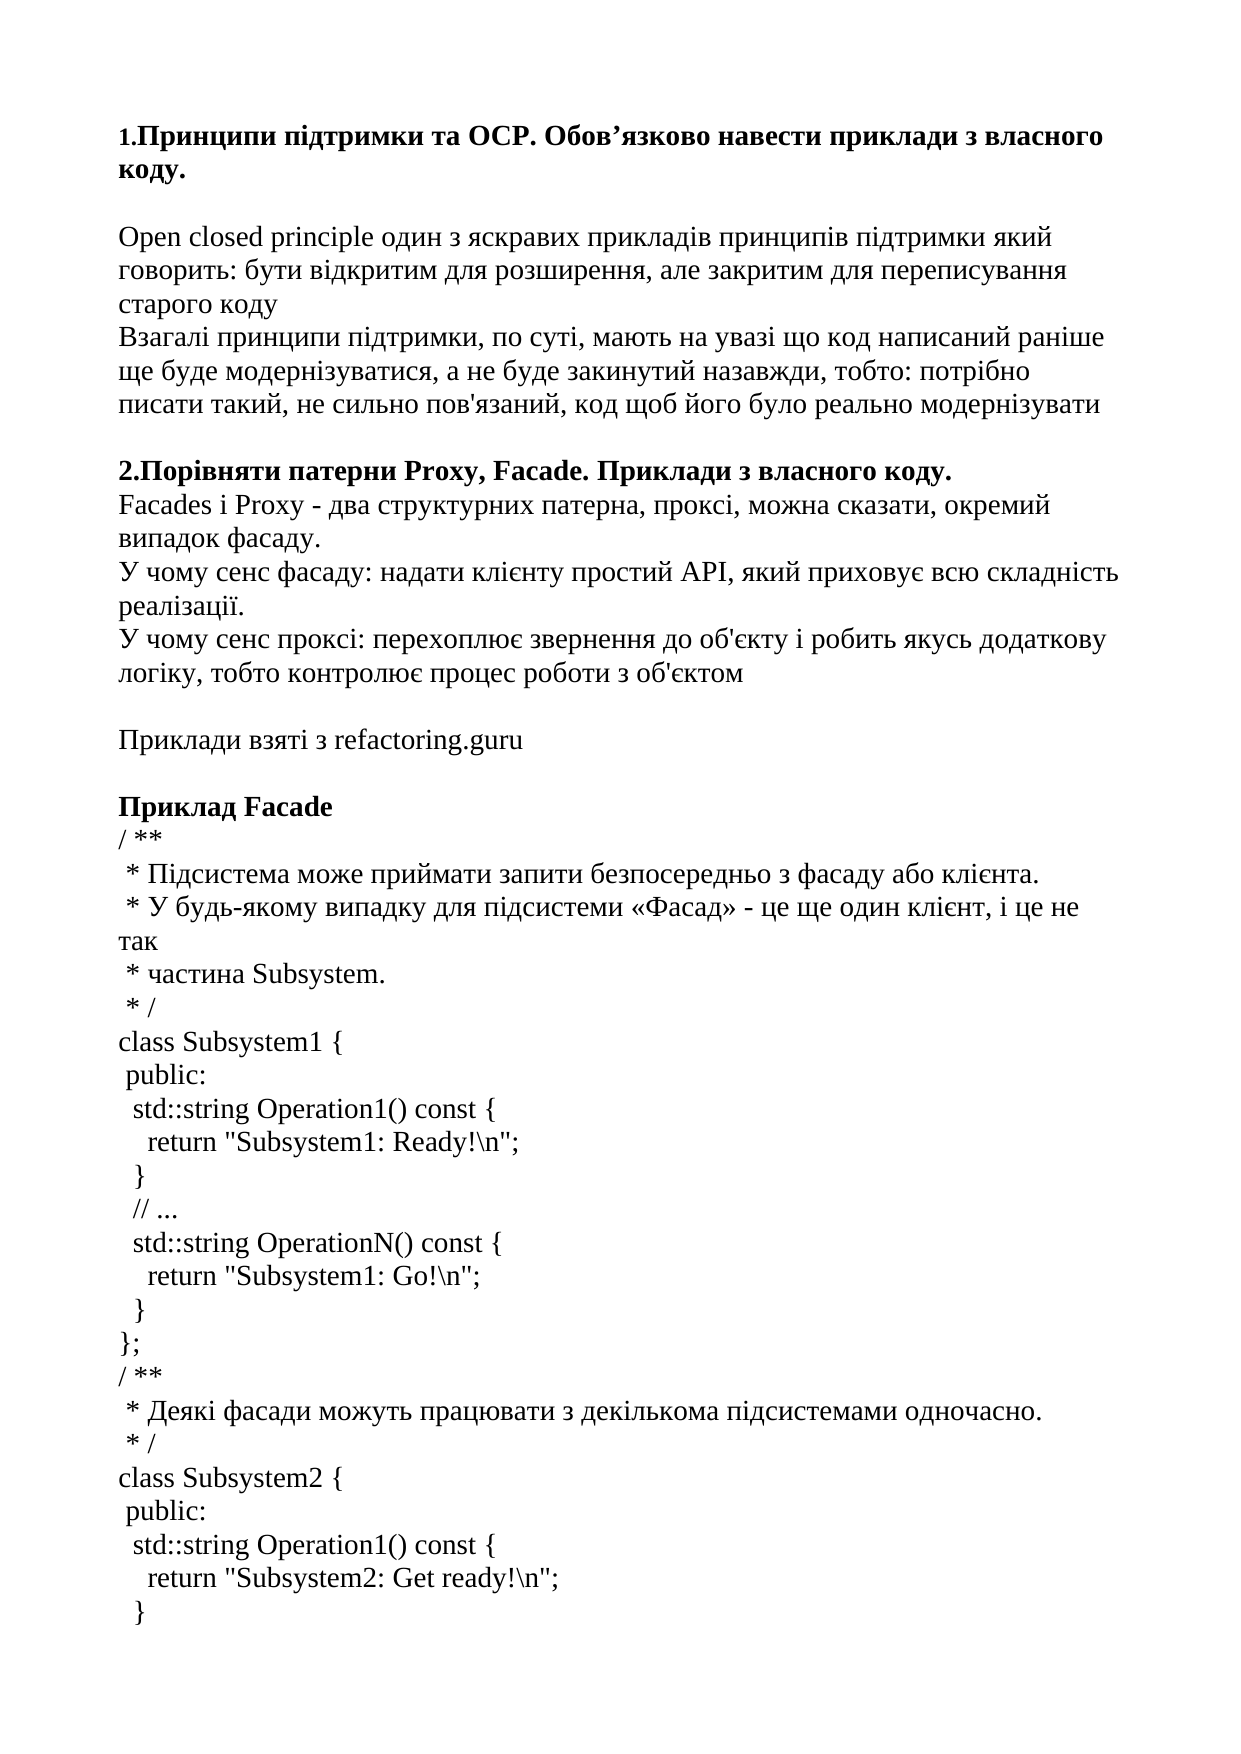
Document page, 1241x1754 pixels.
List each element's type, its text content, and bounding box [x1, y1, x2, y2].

text Приклад Facade [118, 789, 1122, 822]
text public: [118, 1493, 1122, 1527]
text * У будь-якому випадку для підсистеми «Фасад» - це ще один клієнт, і це не так [118, 889, 1122, 957]
text public: [118, 1057, 1122, 1091]
text Open closed principle один з яскравих прикладів принципів підтримки який говорить: бути відкритим для розширення, але закритим для переписування старого коду [118, 219, 1122, 319]
text * Підсистема може приймати запити безпосередньо з фасаду або клієнта. [118, 856, 1122, 889]
text * частина Subsystem. [118, 957, 1122, 990]
text return "Subsystem2: Get ready!\n"; [118, 1560, 1122, 1594]
text std::string OperationN() const { [118, 1225, 1122, 1258]
text } [118, 1292, 1122, 1326]
text Facades і Proxy - два структурних патерна, проксі, можна сказати, окремий випадок фасаду. [118, 487, 1122, 554]
text У чому сенс фасаду: надати клієнту простий API, який приховує всю складність реалізації. [118, 554, 1122, 621]
text } [118, 1158, 1122, 1191]
text std::string Operation1() const { [118, 1527, 1122, 1560]
text }; [118, 1326, 1122, 1359]
text / ** [118, 822, 1122, 856]
text class Subsystem2 { [118, 1460, 1122, 1493]
text // ... [118, 1191, 1122, 1225]
text std::string Operation1() const { [118, 1091, 1122, 1124]
text } [118, 1594, 1122, 1627]
text * / [118, 990, 1122, 1024]
text Приклади взяті з refactoring.guru [118, 722, 1122, 755]
text * Деякі фасади можуть працювати з декількома підсистемами одночасно. [118, 1393, 1122, 1426]
text 2.Порівняти патерни Proxy, Facade. Приклади з власного коду. [118, 453, 1122, 487]
text return "Subsystem1: Go!\n"; [118, 1258, 1122, 1292]
text * / [118, 1426, 1122, 1460]
text У чому сенс проксі: перехоплює звернення до об'єкту і робить якусь додаткову логіку, тобто контролює процес роботи з об'єктом [118, 621, 1122, 688]
text / ** [118, 1359, 1122, 1393]
text return "Subsystem1: Ready!\n"; [118, 1124, 1122, 1158]
text Взагалі принципи підтримки, по суті, мають на увазі що код написаний раніше ще буде модернізуватися, а не буде закинутий назавжди, тобто: потрібно писати такий, не сильно пов'язаний, код щоб його було реально модернізувати [118, 319, 1122, 420]
text 1.Принципи підтримки та OCP. Обов’язково навести приклади з власного коду. [118, 118, 1122, 185]
text class Subsystem1 { [118, 1024, 1122, 1057]
